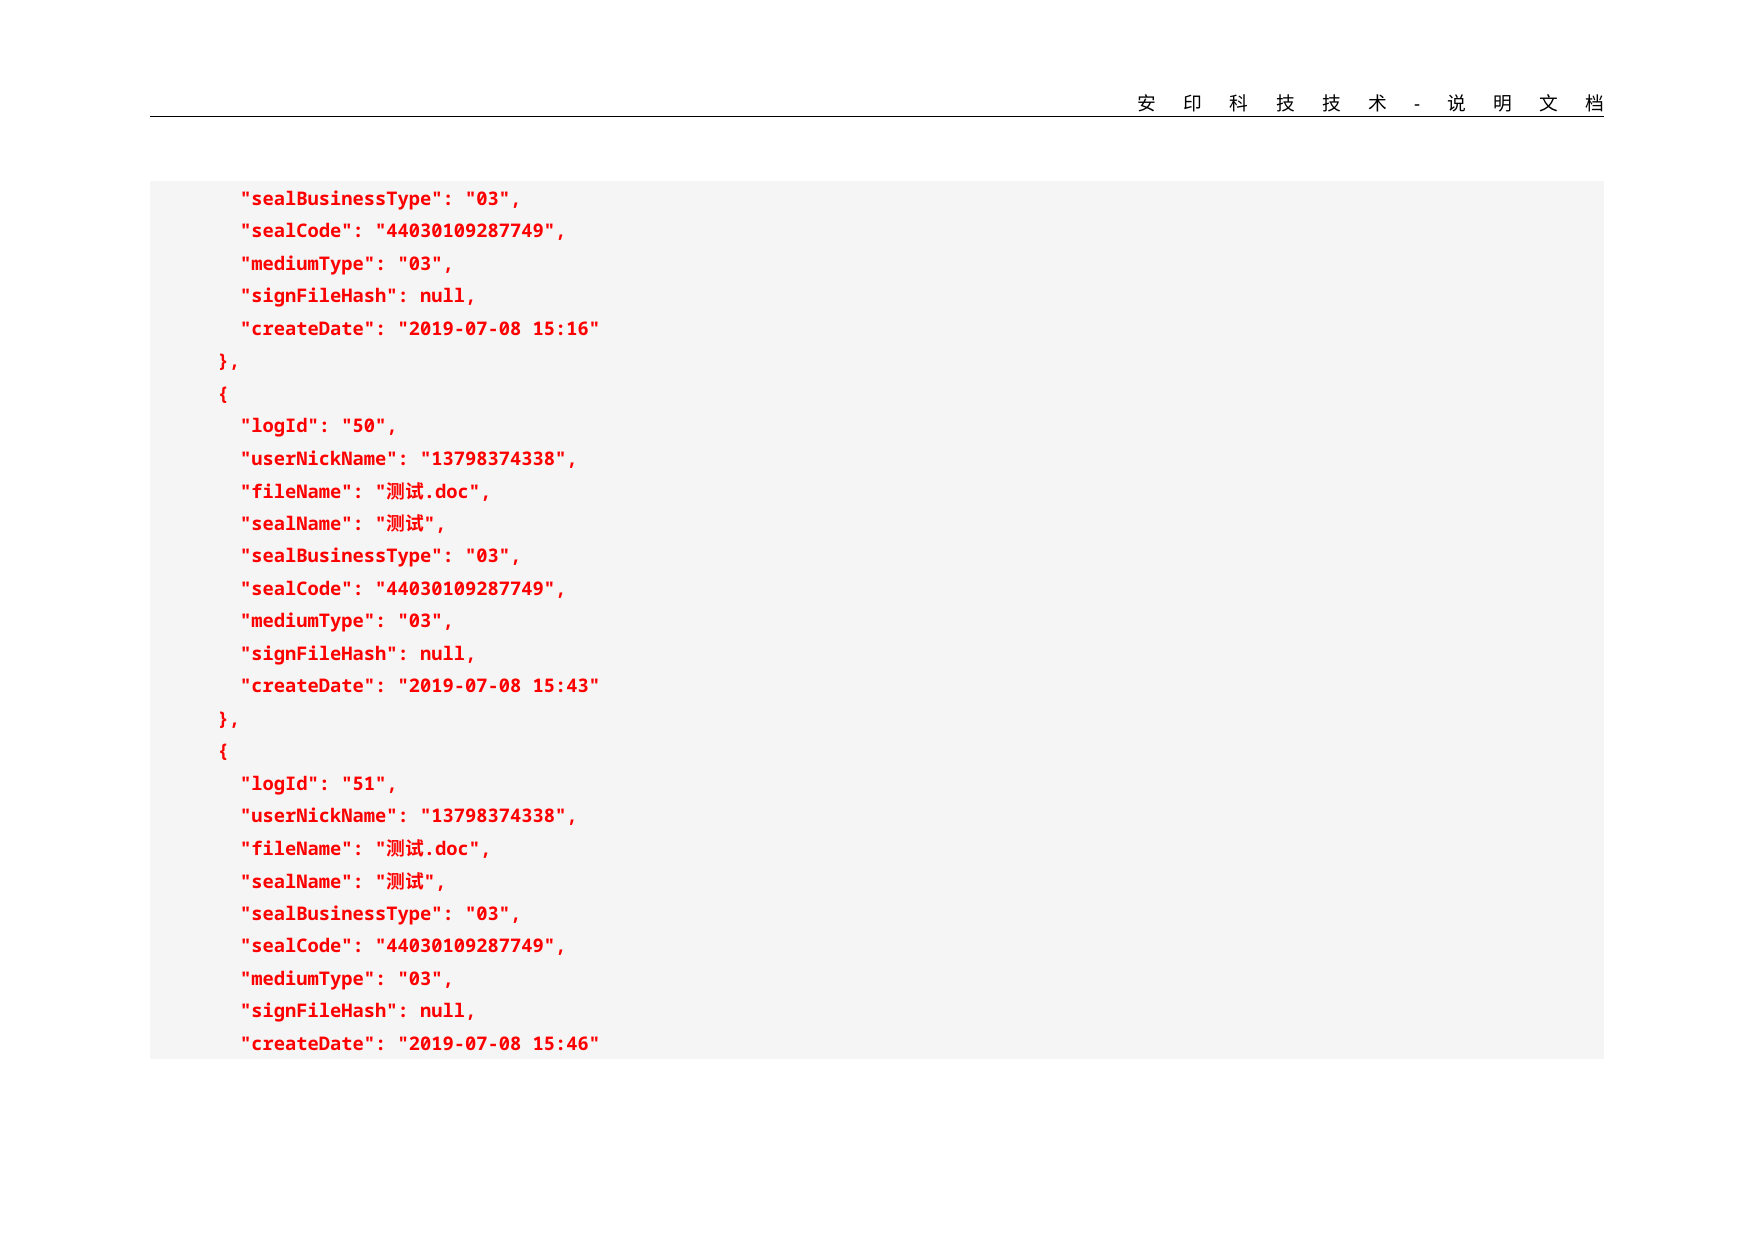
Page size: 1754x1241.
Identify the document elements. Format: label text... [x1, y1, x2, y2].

text "fileName": "测试.doc", [150, 474, 1604, 506]
text "signFileHash": null, [150, 279, 1604, 311]
text "mediumType": "03", [150, 246, 1604, 279]
text }, [150, 701, 1604, 734]
text "sealBusinessType": "03", [150, 181, 1604, 214]
text "mediumType": "03", [150, 961, 1604, 994]
text "sealName": "测试", [150, 864, 1604, 896]
text "fileName": "测试.doc", [150, 831, 1604, 864]
text "sealName": "测试", [150, 506, 1604, 539]
text "sealCode": "44030109287749", [150, 214, 1604, 246]
text "sealBusinessType": "03", [150, 896, 1604, 929]
text "userNickName": "13798374338", [150, 441, 1604, 474]
text "logId": "51", [150, 766, 1604, 799]
text "signFileHash": null, [150, 994, 1604, 1026]
text "createDate": "2019-07-08 15:43" [150, 669, 1604, 701]
text "createDate": "2019-07-08 15:46" [150, 1026, 1604, 1059]
text "sealCode": "44030109287749", [150, 929, 1604, 961]
text "createDate": "2019-07-08 15:16" [150, 311, 1604, 344]
text "sealBusinessType": "03", [150, 539, 1604, 571]
text }, [150, 344, 1604, 376]
text "userNickName": "13798374338", [150, 799, 1604, 831]
text "sealCode": "44030109287749", [150, 571, 1604, 604]
text { [150, 376, 1604, 409]
text "mediumType": "03", [150, 604, 1604, 636]
text { [150, 734, 1604, 766]
text "logId": "50", [150, 409, 1604, 441]
text "signFileHash": null, [150, 636, 1604, 669]
